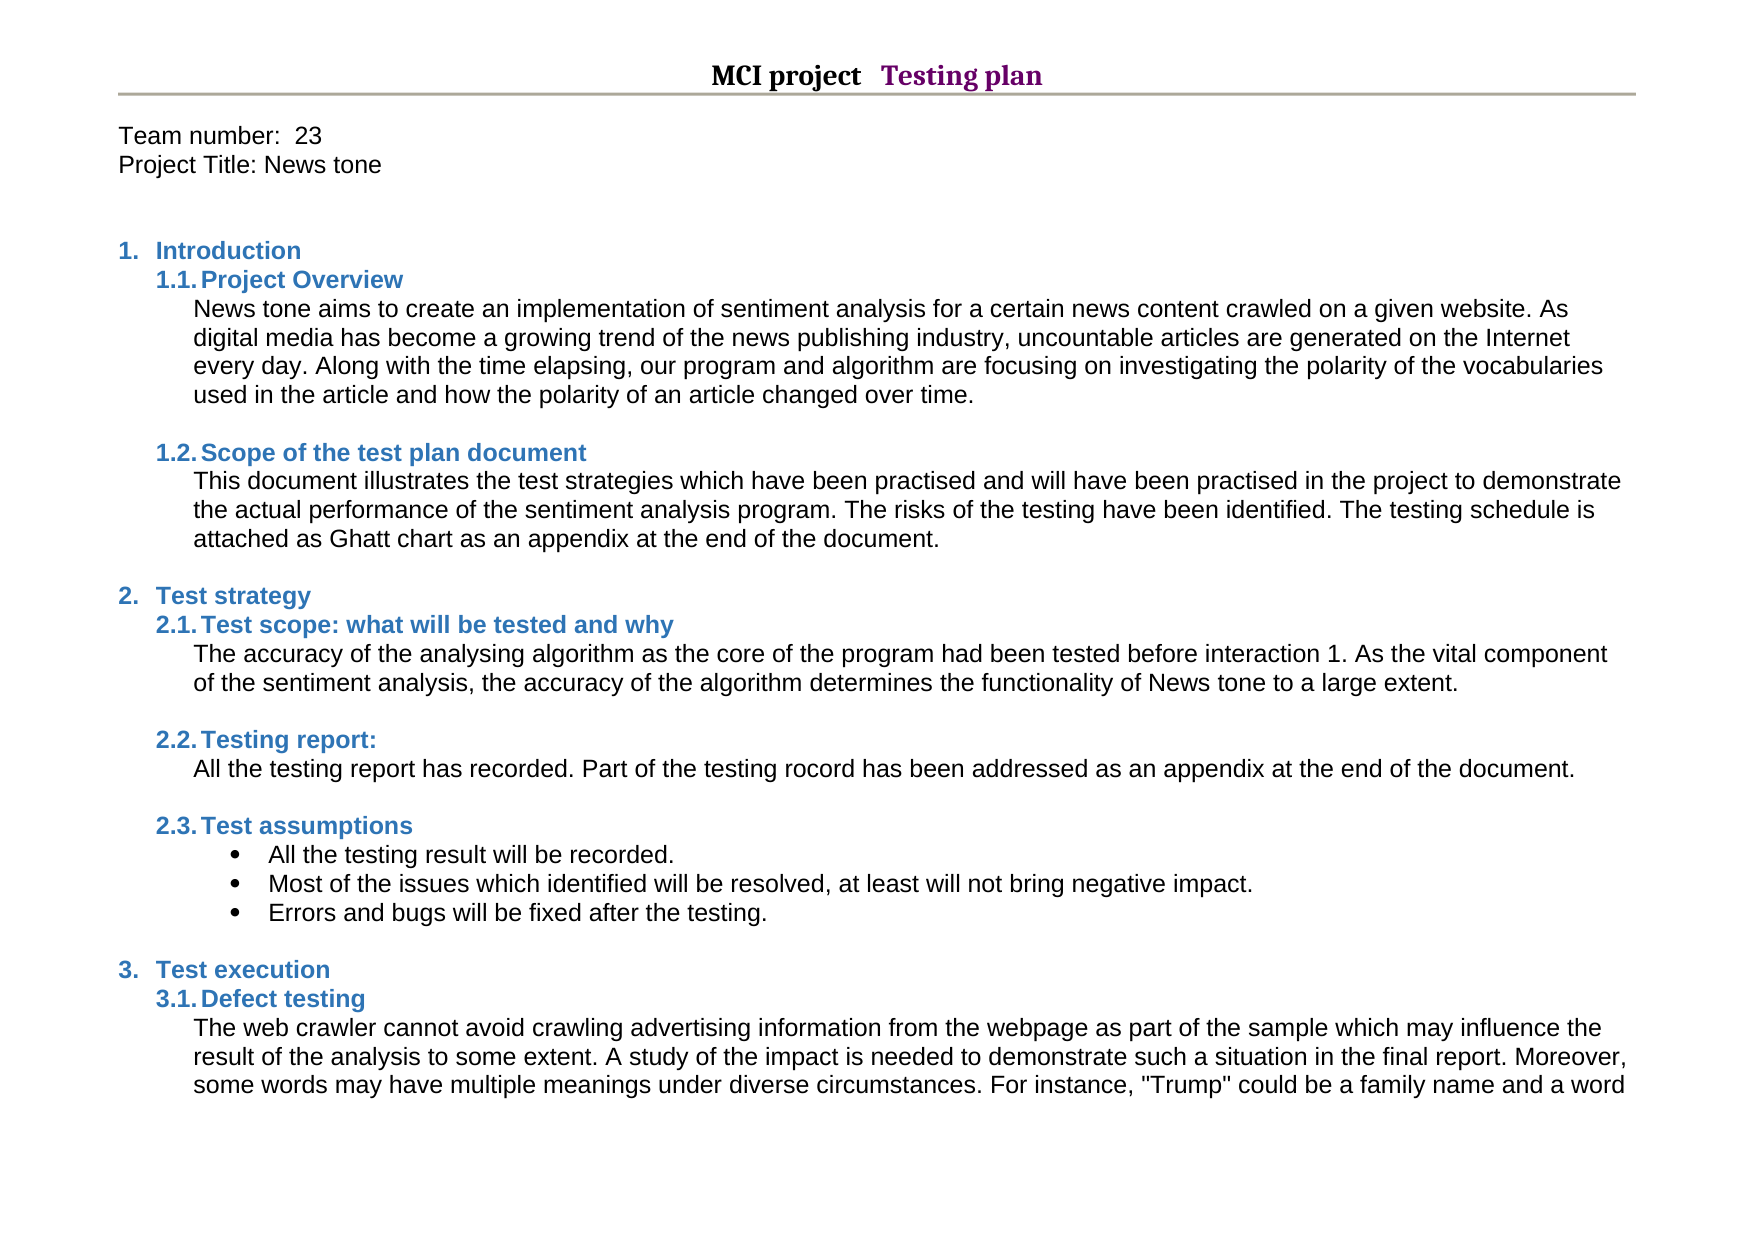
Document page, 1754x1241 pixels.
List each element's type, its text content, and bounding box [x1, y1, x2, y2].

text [193, 1013, 1636, 1099]
list All the testing result will be recorded. [231, 840, 1636, 869]
list Testing report: [156, 725, 1636, 754]
text Project Title: News tone [118, 150, 1636, 179]
text The accuracy of the analysing algorithm as the core of the program had been tested before interaction 1. As the vital component of the sentiment analysis, the accuracy of the algorithm determines the functionality of News tone to a large extent. [193, 639, 1636, 696]
list Most of the issues which identified will be resolved, at least will not bring negative impact. [231, 869, 1636, 898]
list Test strategy [118, 581, 1636, 610]
text Team number: 23 [118, 121, 1636, 150]
list Project Overview [156, 265, 1636, 294]
list Test execution [118, 955, 1636, 984]
text This document illustrates the test strategies which have been practised and will have been practised in the project to demonstrate the actual performance of the sentiment analysis program. The risks of the testing have been identified. The testing schedule is attached as Ghatt chart as an appendix at the end of the document. [193, 466, 1636, 553]
list Scope of the test plan document [156, 438, 1636, 466]
list Defect testing [156, 984, 1636, 1013]
list Test assumptions [156, 811, 1636, 840]
list Test scope: what will be tested and why [156, 610, 1636, 639]
list Introduction [118, 236, 1636, 265]
text News tone aims to create an implementation of sentiment analysis for a certain news content crawled on a given website. As digital media has become a growing trend of the news publishing industry, uncountable articles are generated on the Internet every day. Along with the time elapsing, our program and algorithm are focusing on investigating the polarity of the vocabularies used in the article and how the polarity of an article changed over time. [193, 294, 1636, 409]
text All the testing report has recorded. Part of the testing rocord has been addressed as an appendix at the end of the document. [193, 754, 1636, 783]
list Errors and bugs will be fixed after the testing. [231, 898, 1636, 927]
